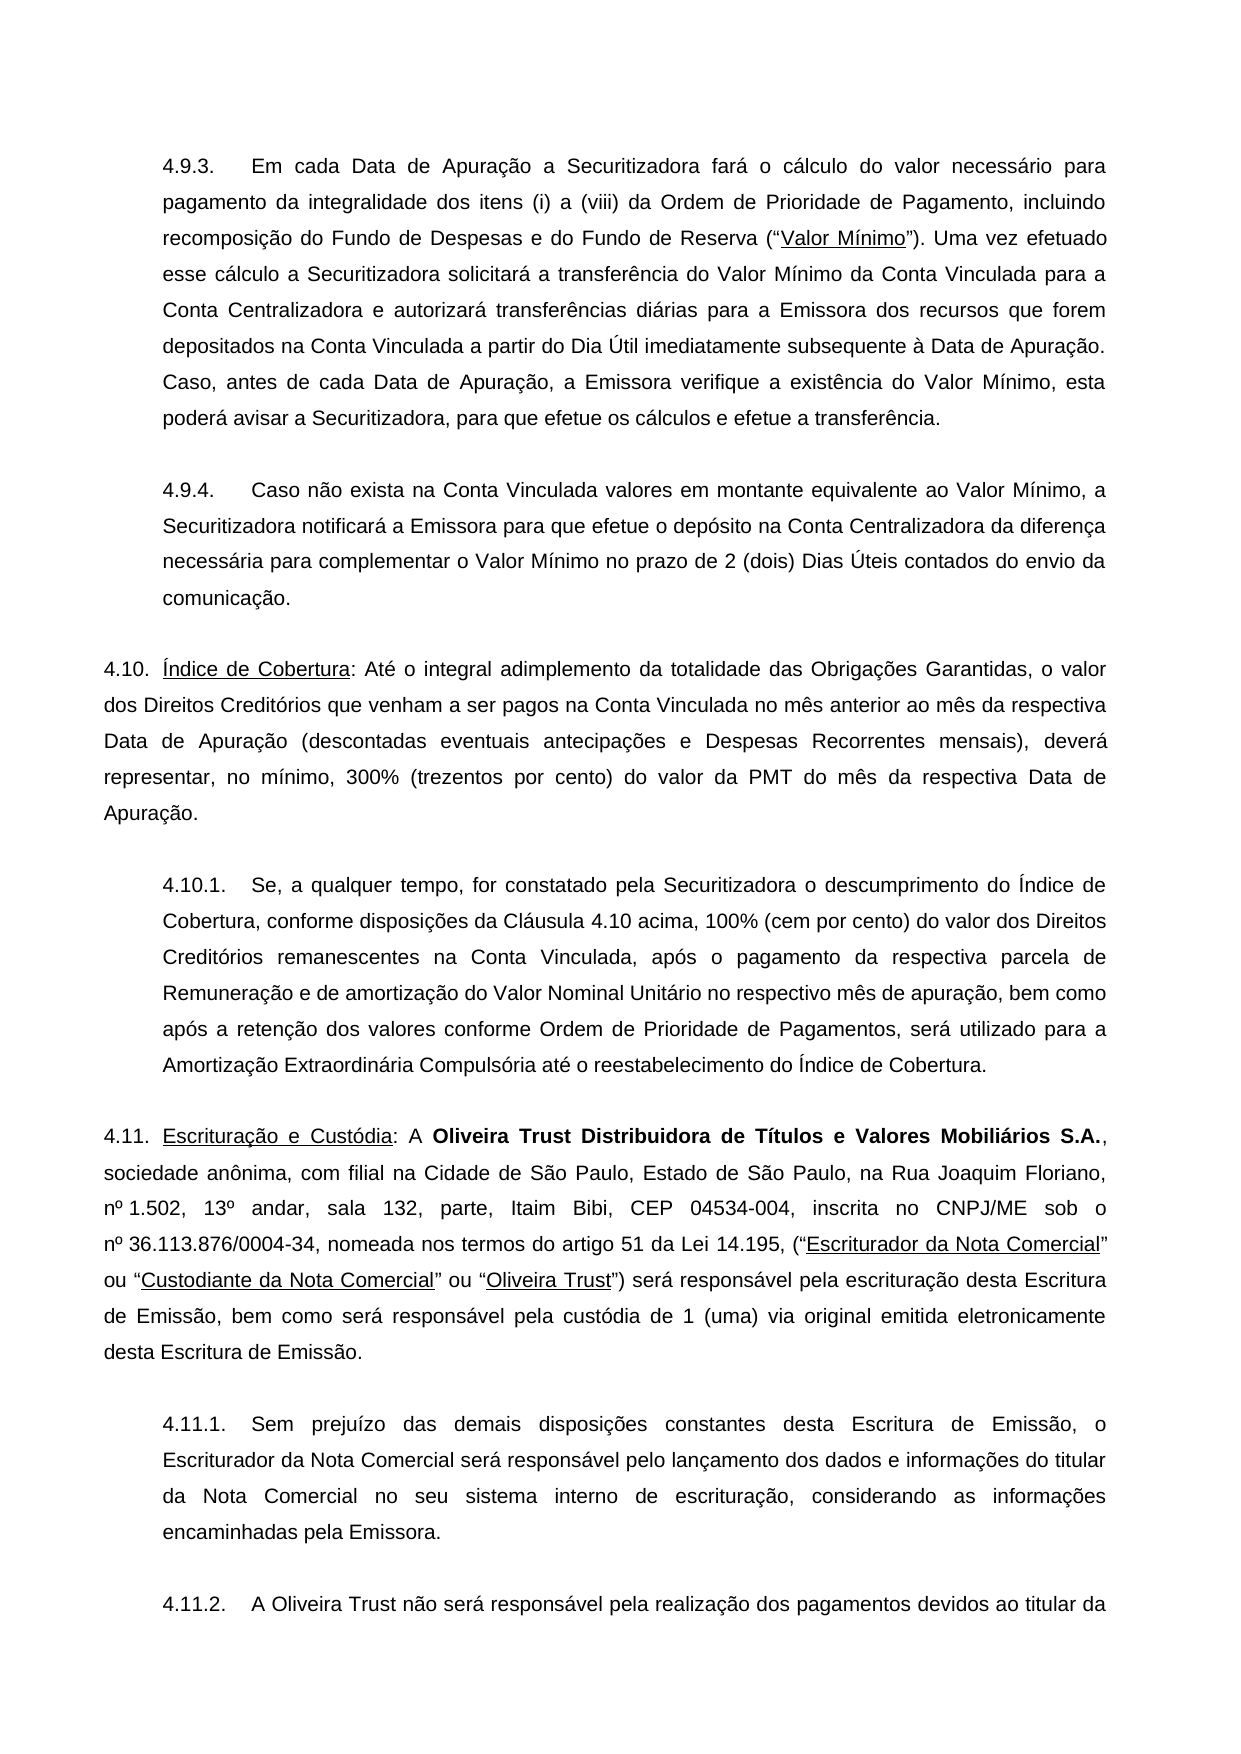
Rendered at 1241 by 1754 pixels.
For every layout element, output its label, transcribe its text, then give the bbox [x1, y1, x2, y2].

list Sem prejuízo das demais disposições constantes desta Escritura de Emissão, o Escriturador da Nota Comercial será responsável pelo lançamento dos dados e informações do titular da Nota Comercial no seu sistema interno de escrituração, considerando as informações encaminhadas pela Emissora. [162, 1412, 1107, 1544]
list Em cada Data de Apuração a Securitizadora fará o cálculo do valor necessário para pagamento da integralidade dos itens (i) a (viii) da Ordem de Prioridade de Pagamento, incluindo recomposição do Fundo de Despesas e do Fundo de Reserva (“Valor Mínimo”). Uma vez efetuado esse cálculo a Securitizadora solicitará a transferência do Valor Mínimo da Conta Vinculada para a Conta Centralizadora e autorizará transferências diárias para a Emissora dos recursos que forem depositados na Conta Vinculada a partir do Dia Útil imediatamente subsequente à Data de Apuração. Caso, antes de cada Data de Apuração, a Emissora verifique a existência do Valor Mínimo, esta poderá avisar a Securitizadora, para que efetue os cálculos e efetue a transferência. [162, 154, 1107, 429]
list Se, a qualquer tempo, for constatado pela Securitizadora o descumprimento do Índice de Cobertura, conforme disposições da Cláusula 4.10 acima, 100% (cem por cento) do valor dos Direitos Creditórios remanescentes na Conta Vinculada, após o pagamento da respectiva parcela de Remuneração e de amortização do Valor Nominal Unitário no respectivo mês de apuração, bem como após a retenção dos valores conforme Ordem de Prioridade de Pagamentos, será utilizado para a Amortização Extraordinária Compulsória até o reestabelecimento do Índice de Cobertura. [162, 873, 1107, 1076]
list Escrituração e Custódia: A Oliveira Trust Distribuidora de Títulos e Valores Mobiliários S.A., sociedade anônima, com filial na Cidade de São Paulo, Estado de São Paulo, na Rua Joaquim Floriano, nº 1.502, 13º andar, sala 132, parte, Itaim Bibi, CEP 04534-004, inscrita no CNPJ/ME sob o nº 36.113.876/0004-34, nomeada nos termos do artigo 51 da Lei 14.195, (“Escriturador da Nota Comercial” ou “Custodiante da Nota Comercial” ou “Oliveira Trust”) será responsável pela escrituração desta Escritura de Emissão, bem como será responsável pela custódia de 1 (uma) via original emitida eletronicamente desta Escritura de Emissão. [103, 1124, 1107, 1364]
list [162, 1592, 1107, 1616]
list Índice de Cobertura: Até o integral adimplemento da totalidade das Obrigações Garantidas, o valor dos Direitos Creditórios que venham a ser pagos na Conta Vinculada no mês anterior ao mês da respectiva Data de Apuração (descontadas eventuais antecipações e Despesas Recorrentes mensais), deverá representar, no mínimo, 300% (trezentos por cento) do valor da PMT do mês da respectiva Data de Apuração. [103, 657, 1107, 825]
list Caso não exista na Conta Vinculada valores em montante equivalente ao Valor Mínimo, a Securitizadora notificará a Emissora para que efetue o depósito na Conta Centralizadora da diferença necessária para complementar o Valor Mínimo no prazo de 2 (dois) Dias Úteis contados do envio da comunicação. [162, 477, 1107, 609]
